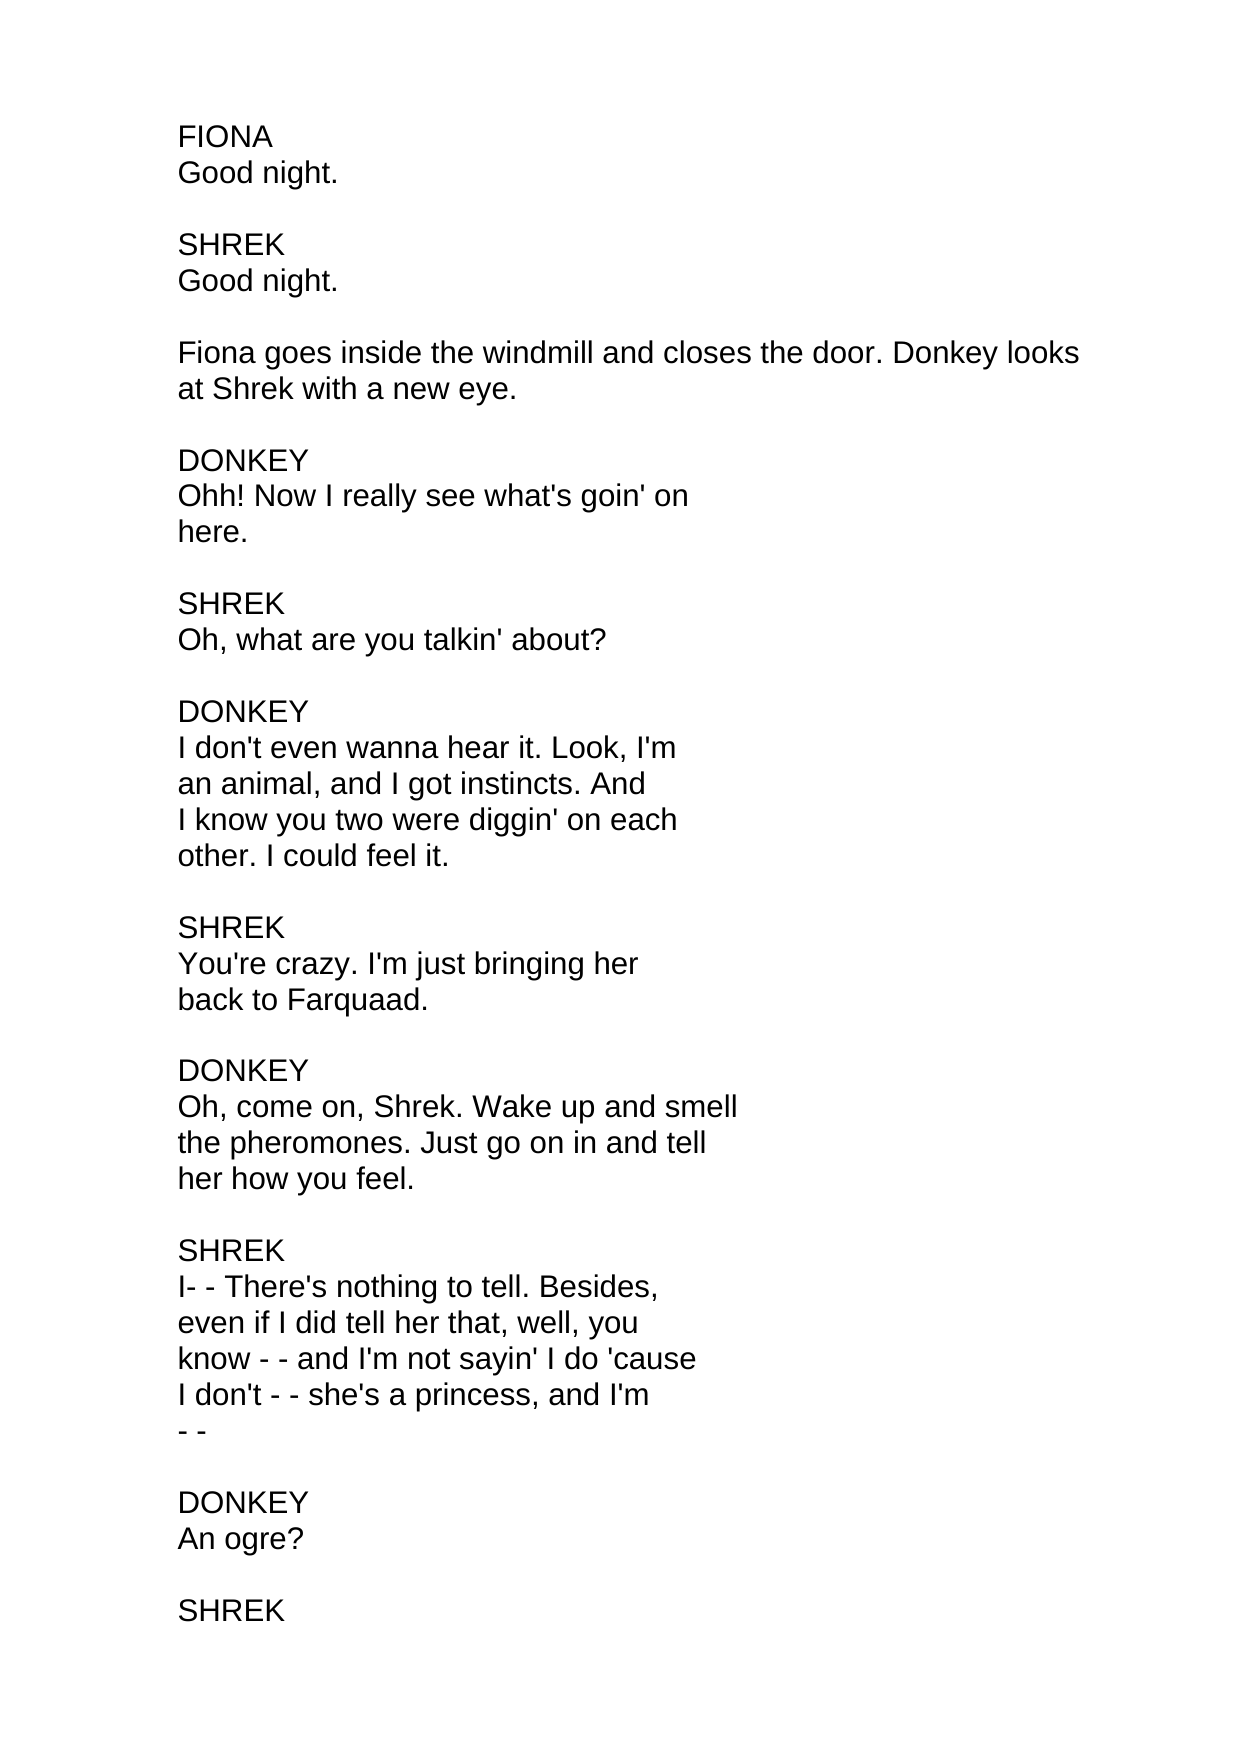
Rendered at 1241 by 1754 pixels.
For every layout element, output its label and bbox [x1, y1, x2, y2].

text [177, 118, 1152, 1627]
